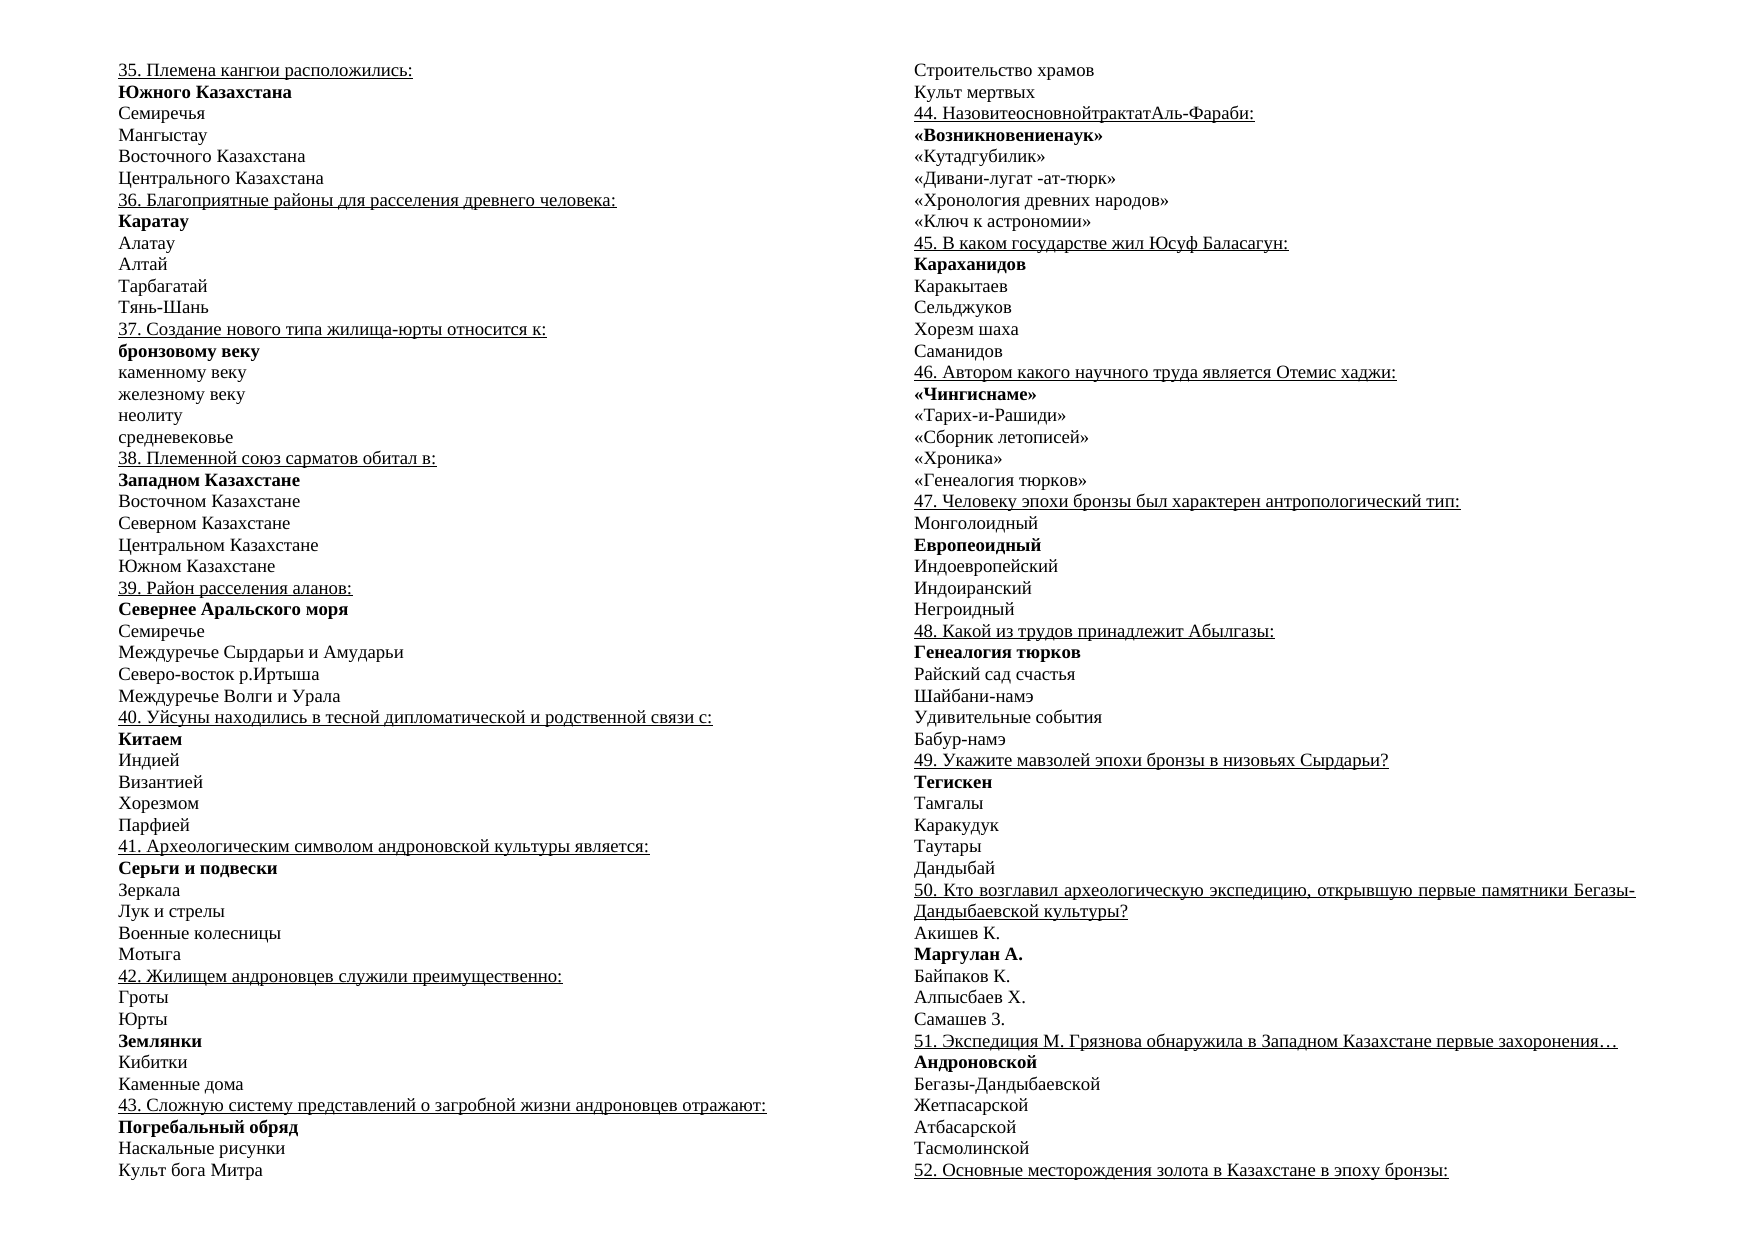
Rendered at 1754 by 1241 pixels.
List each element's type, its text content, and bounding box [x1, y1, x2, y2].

text Южном Казахстане [118, 555, 840, 577]
text Строительство храмов [914, 59, 1630, 81]
text «Сборник летописей» [914, 426, 1636, 447]
text Алтай [118, 253, 840, 275]
text Европеоидный [914, 533, 1636, 555]
text 50. Кто возглавил археологическую экспедицию, открывшую первые памятники Бегазы-Дандыбаевской культуры? [914, 898, 1636, 922]
text 46. Автором какого научного труда является Отемис хаджи: [914, 361, 1636, 383]
text Индоевропейский [914, 555, 1630, 577]
text неолиту [118, 404, 840, 426]
text «Тарих-и-Рашиди» [914, 404, 1636, 426]
text Семиречье [118, 620, 840, 641]
text бронзовому веку [118, 339, 840, 361]
text Бабур-намэ [914, 728, 1636, 749]
text «Кутадгубилик» [914, 145, 1636, 167]
text Тасмолинской [914, 1137, 1636, 1159]
text Китаем [118, 728, 840, 749]
text Тамгалы [914, 792, 1630, 814]
text 47. Человеку эпохи бронзы был характерен антропологический тип: [914, 490, 1636, 512]
text Бегазы-Дандыбаевской [914, 1073, 1636, 1094]
text 49. Укажите мавзолей эпохи бронзы в низовьях Сырдарьи? [914, 749, 1636, 771]
text Индоиранский [914, 577, 1630, 598]
text Лук и стрелы [118, 900, 834, 922]
text Шайбани-намэ [914, 684, 1636, 706]
text 40. Уйсуны находились в тесной дипломатической и родственной связи с: [118, 706, 840, 728]
text Севернее Аральского моря [118, 598, 840, 620]
text Каракытаев [914, 275, 1636, 296]
text Хорезмом [118, 792, 840, 814]
text Байпаков К. [914, 965, 1630, 986]
text Мангыстау [118, 124, 840, 145]
text Монголоидный [914, 512, 1630, 533]
text 43. Сложную систему представлений о загробной жизни андроновцев отражают: [118, 1094, 840, 1116]
text 50. Кто возглавил археологическую экспедицию, открывшую первые памятники Бегазы-Дандыбаевской культуры? [914, 878, 1636, 897]
text 44. НазовитеосновнойтрактатАль-Фараби: [914, 102, 1636, 124]
text Атбасарской [914, 1116, 1636, 1137]
text Военные колесницы [118, 922, 834, 943]
text Гроты [118, 986, 834, 1008]
text Серьги и подвески [118, 857, 840, 878]
text Культ бога Митра [118, 1159, 834, 1180]
text «Хронология древних народов» [914, 188, 1636, 210]
text Восточного Казахстана [118, 145, 840, 167]
text 45. В каком государстве жил Юсуф Баласагун: [914, 232, 1636, 253]
text «Возникновениенаук» [914, 124, 1636, 145]
text Северо-восток р.Иртыша [118, 663, 840, 684]
text Византией [118, 771, 840, 792]
text Андроновской [914, 1051, 1636, 1073]
text «Генеалогия тюрков» [914, 469, 1636, 490]
text Акишев К. [914, 922, 1630, 943]
text 39. Район расселения аланов: [118, 577, 840, 598]
text 42. Жилищем андроновцев служили преимущественно: [118, 965, 840, 986]
text 48. Какой из трудов принадлежит Абылгазы: [914, 620, 1636, 641]
text Семиречья [118, 102, 840, 124]
text 41. Археологическим символом андроновской культуры является: [118, 835, 840, 857]
text Северном Казахстане [118, 512, 840, 533]
text Райский сад счастья [914, 663, 1636, 684]
text Дандыбай [914, 857, 1630, 878]
text Караханидов [914, 253, 1636, 275]
text Жетпасарской [914, 1094, 1636, 1116]
text Центрального Казахстана [118, 167, 840, 188]
text Каменные дома [118, 1073, 834, 1094]
text Маргулан А. [914, 943, 1636, 965]
text «Хроника» [914, 447, 1636, 469]
text Наскальные рисунки [118, 1137, 834, 1159]
text Восточном Казахстане [118, 490, 840, 512]
text Тянь-Шань [118, 296, 840, 318]
text Алатау [118, 232, 840, 253]
text Зеркала [118, 878, 834, 900]
text 37. Создание нового типа жилища-юрты относится к: [118, 318, 840, 339]
text Таутары [914, 835, 1630, 857]
text Междуречье Волги и Урала [118, 684, 840, 706]
text Погребальный обряд [118, 1116, 840, 1137]
text 35. Племена кангюи расположились: [118, 59, 840, 81]
text Алпысбаев X. [914, 986, 1630, 1008]
text «Чингиснаме» [914, 383, 1636, 404]
text Центральном Казахстане [118, 533, 840, 555]
text Юрты [118, 1008, 834, 1029]
text Каратау [118, 210, 840, 232]
text средневековье [118, 426, 840, 447]
text 51. Экспедиция М. Грязнова обнаружила в Западном Казахстане первые захоронения… [914, 1029, 1636, 1051]
text Мотыга [118, 943, 834, 965]
text 52. Основные месторождения золота в Казахстане в эпоху бронзы: [914, 1159, 1630, 1180]
text Хорезм шаха [914, 318, 1636, 339]
text Индией [118, 749, 840, 771]
text Западном Казахстане [118, 469, 840, 490]
text «Дивани-лугат -ат-тюрк» [914, 167, 1636, 188]
text Землянки [118, 1029, 840, 1051]
text каменному веку [118, 361, 840, 383]
text Самашев 3. [914, 1008, 1630, 1029]
text железному веку [118, 383, 840, 404]
text Кибитки [118, 1051, 834, 1073]
text Тегискен [914, 771, 1636, 792]
text Генеалогия тюрков [914, 641, 1636, 663]
text Южного Казахстана [118, 81, 840, 102]
text Парфией [118, 814, 840, 835]
text 36. Благоприятные районы для расселения древнего человека: [118, 188, 840, 210]
text Сельджуков [914, 296, 1636, 318]
text «Ключ к астрономии» [914, 210, 1636, 232]
text Тарбагатай [118, 275, 840, 296]
text Междуречье Сырдарьи и Амударьи [118, 641, 840, 663]
text Негроидный [914, 598, 1630, 620]
text Культ мертвых [914, 81, 1630, 102]
text Удивительные события [914, 706, 1636, 728]
text Саманидов [914, 339, 1636, 361]
text 38. Племенной союз сарматов обитал в: [118, 447, 840, 469]
text Каракудук [914, 814, 1630, 835]
